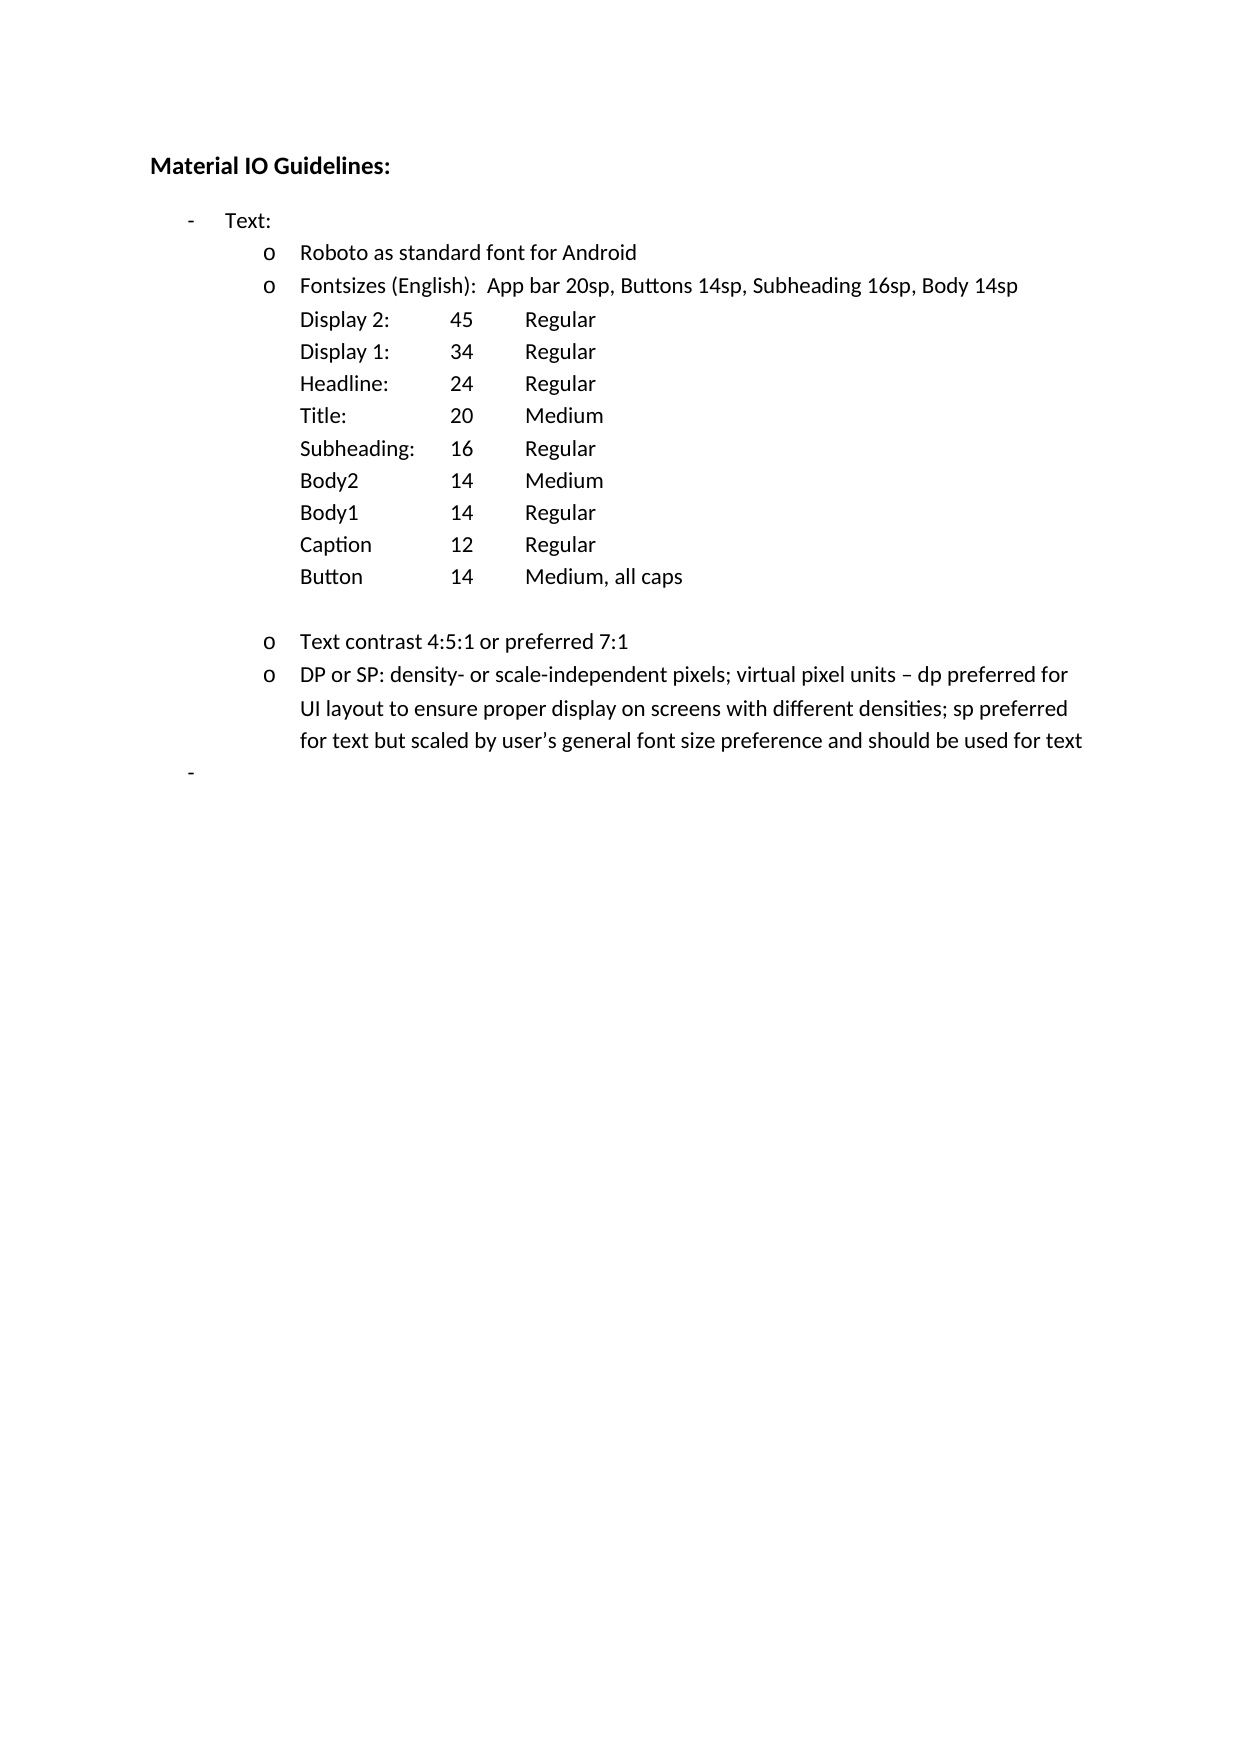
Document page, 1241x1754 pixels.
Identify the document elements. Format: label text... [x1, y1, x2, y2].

subtitle Material IO Guidelines: [150, 150, 1090, 181]
list Fontsizes (English): App bar 20sp, Buttons 14sp, Subheading 16sp, Body 14sp Display 2: 45 Regular Display 1: 34 Regular Headline: 24 Regular Title: 20 Medium Subheading: 16 Regular Body2 14 Medium [262, 272, 1090, 494]
list Text contrast 4:5:1 or preferred 7:1 [262, 627, 1090, 656]
list Body1 14 Regular [300, 498, 1090, 526]
list DP or SP: density- or scale-independent pixels; virtual pixel units – dp preferred for UI layout to ensure proper display on screens with different densities; sp preferred for text but scaled by user’s general font size preference and should be used for text [262, 660, 1090, 754]
list Caption 12 Regular [300, 530, 1090, 558]
list Roboto as standard font for Android [262, 238, 1090, 267]
list Text: [187, 206, 1090, 234]
list Button 14 Medium, all caps [300, 562, 1090, 590]
